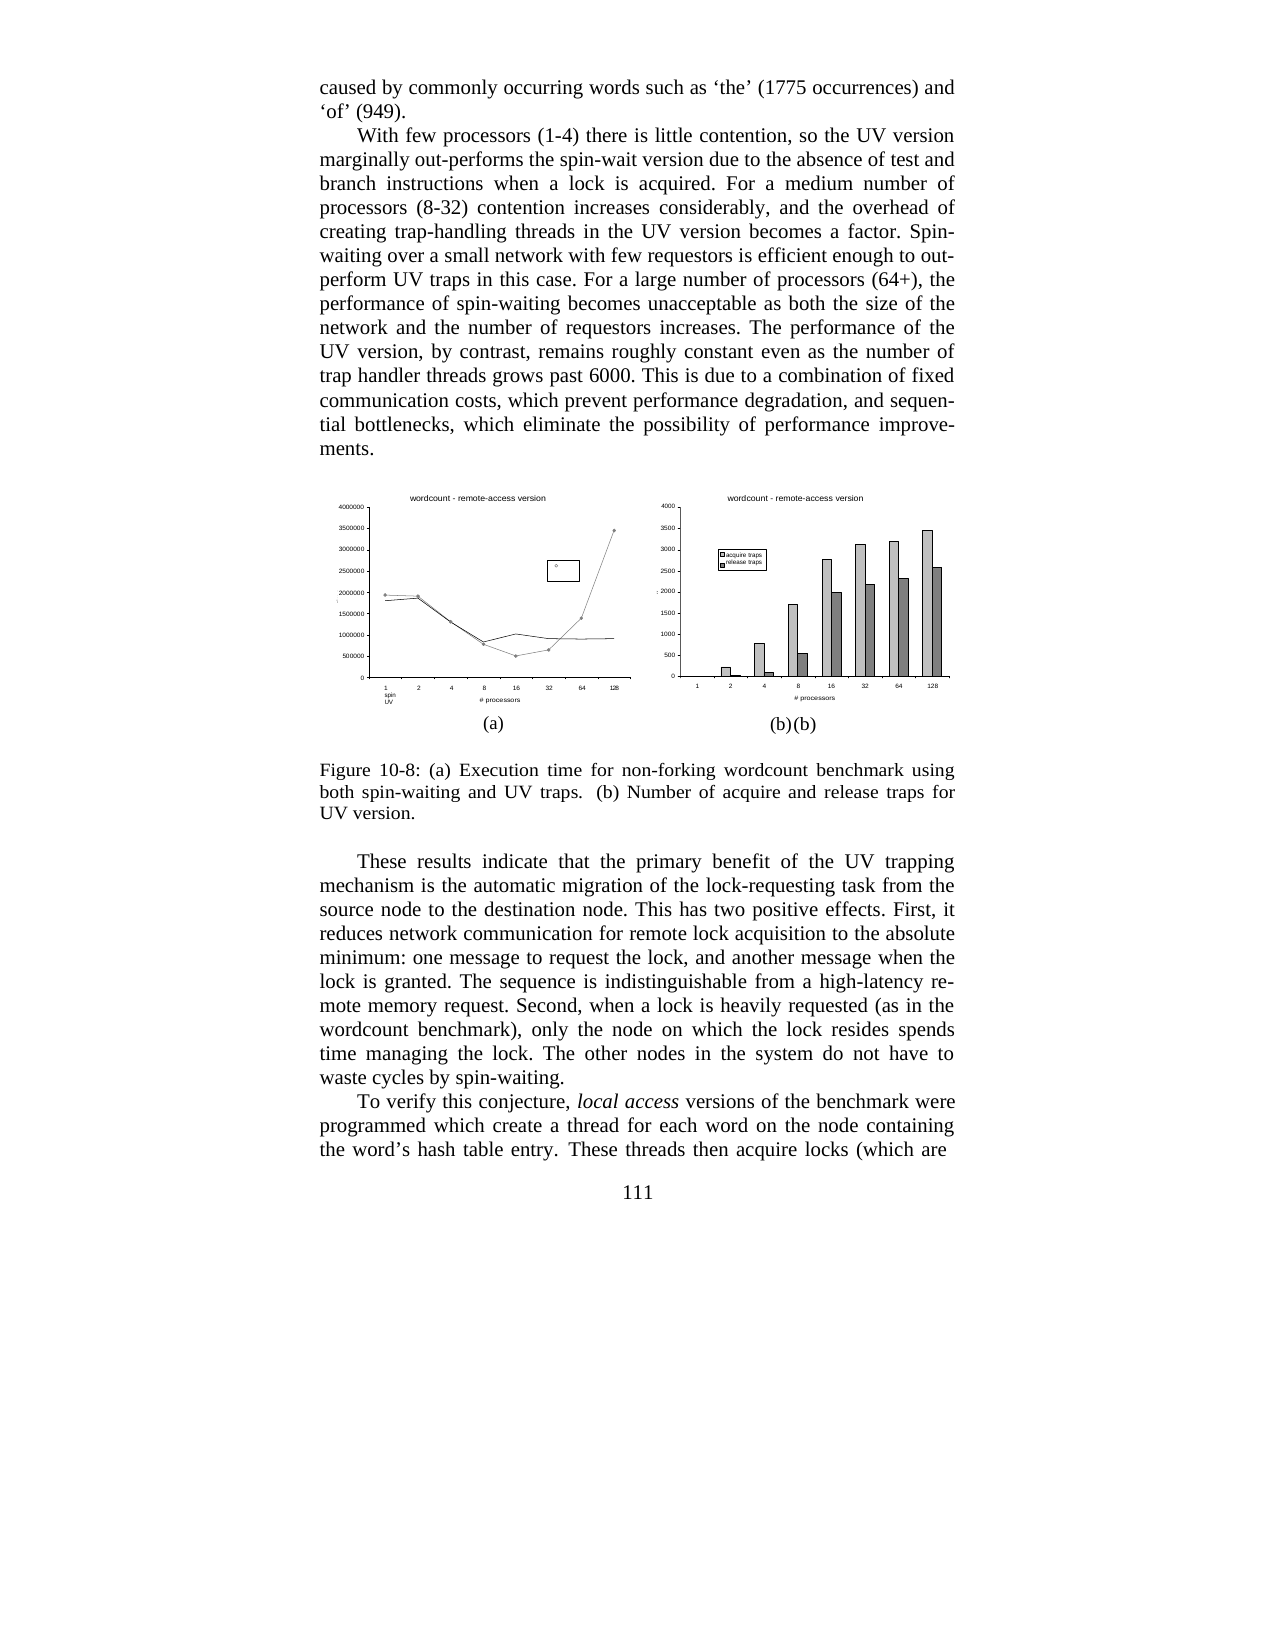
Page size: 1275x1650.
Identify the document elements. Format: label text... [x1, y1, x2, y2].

text (a) [179, 712, 503, 734]
text caused by commonly occurring words such as ‘the’ (1775 occurrences) and ‘of’ (949). [319, 75, 956, 123]
text Figure 10-8: (a) Execution time for non-forking wordcount benchmark using both spin-waiting and UV traps. (b) Number of acquire and release traps for UV version. [319, 759, 956, 824]
text With few processors (1-4) there is little contention, so the UV version marginally out-performs the spin-wait version due to the absence of test and branch instructions when a lock is acquired. For a medium number of processors (8-32) contention increases considerably, and the overhead of creating trap-handling threads in the UV version becomes a factor. Spin- waiting over a small network with few requestors is efficient enough to out- perform UV traps in this case. For a large number of processors (64+), the performance of spin-waiting becomes unacceptable as both the size of the network and the number of requestors increases. The performance of the UV version, by contrast, remains roughly constant even as the number of trap handler threads grows past 6000. This is due to a combination of fixed communication costs, which prevent performance degradation, and sequen- tial bottlenecks, which eliminate the possibility of performance improve- ments. [319, 123, 956, 460]
text 111 [410, 1180, 866, 1204]
list (b) [770, 712, 1275, 734]
text To verify this conjecture, local access versions of the benchmark were programmed which create a thread for each word on the node containing the word’s hash table entry. These threads then acquire locks (which are [319, 1089, 956, 1161]
text These results indicate that the primary benefit of the UV trapping mechanism is the automatic migration of the lock-requesting task from the source node to the destination node. This has two positive effects. First, it reduces network communication for remote lock acquisition to the absolute minimum: one message to request the lock, and another message when the lock is granted. The sequence is indistinguishable from a high-latency re- mote memory request. Second, when a lock is heavily requested (as in the wordcount benchmark), only the node on which the lock resides spends time managing the lock. The other nodes in the system do not have to waste cycles by spin-waiting. [319, 849, 956, 1089]
